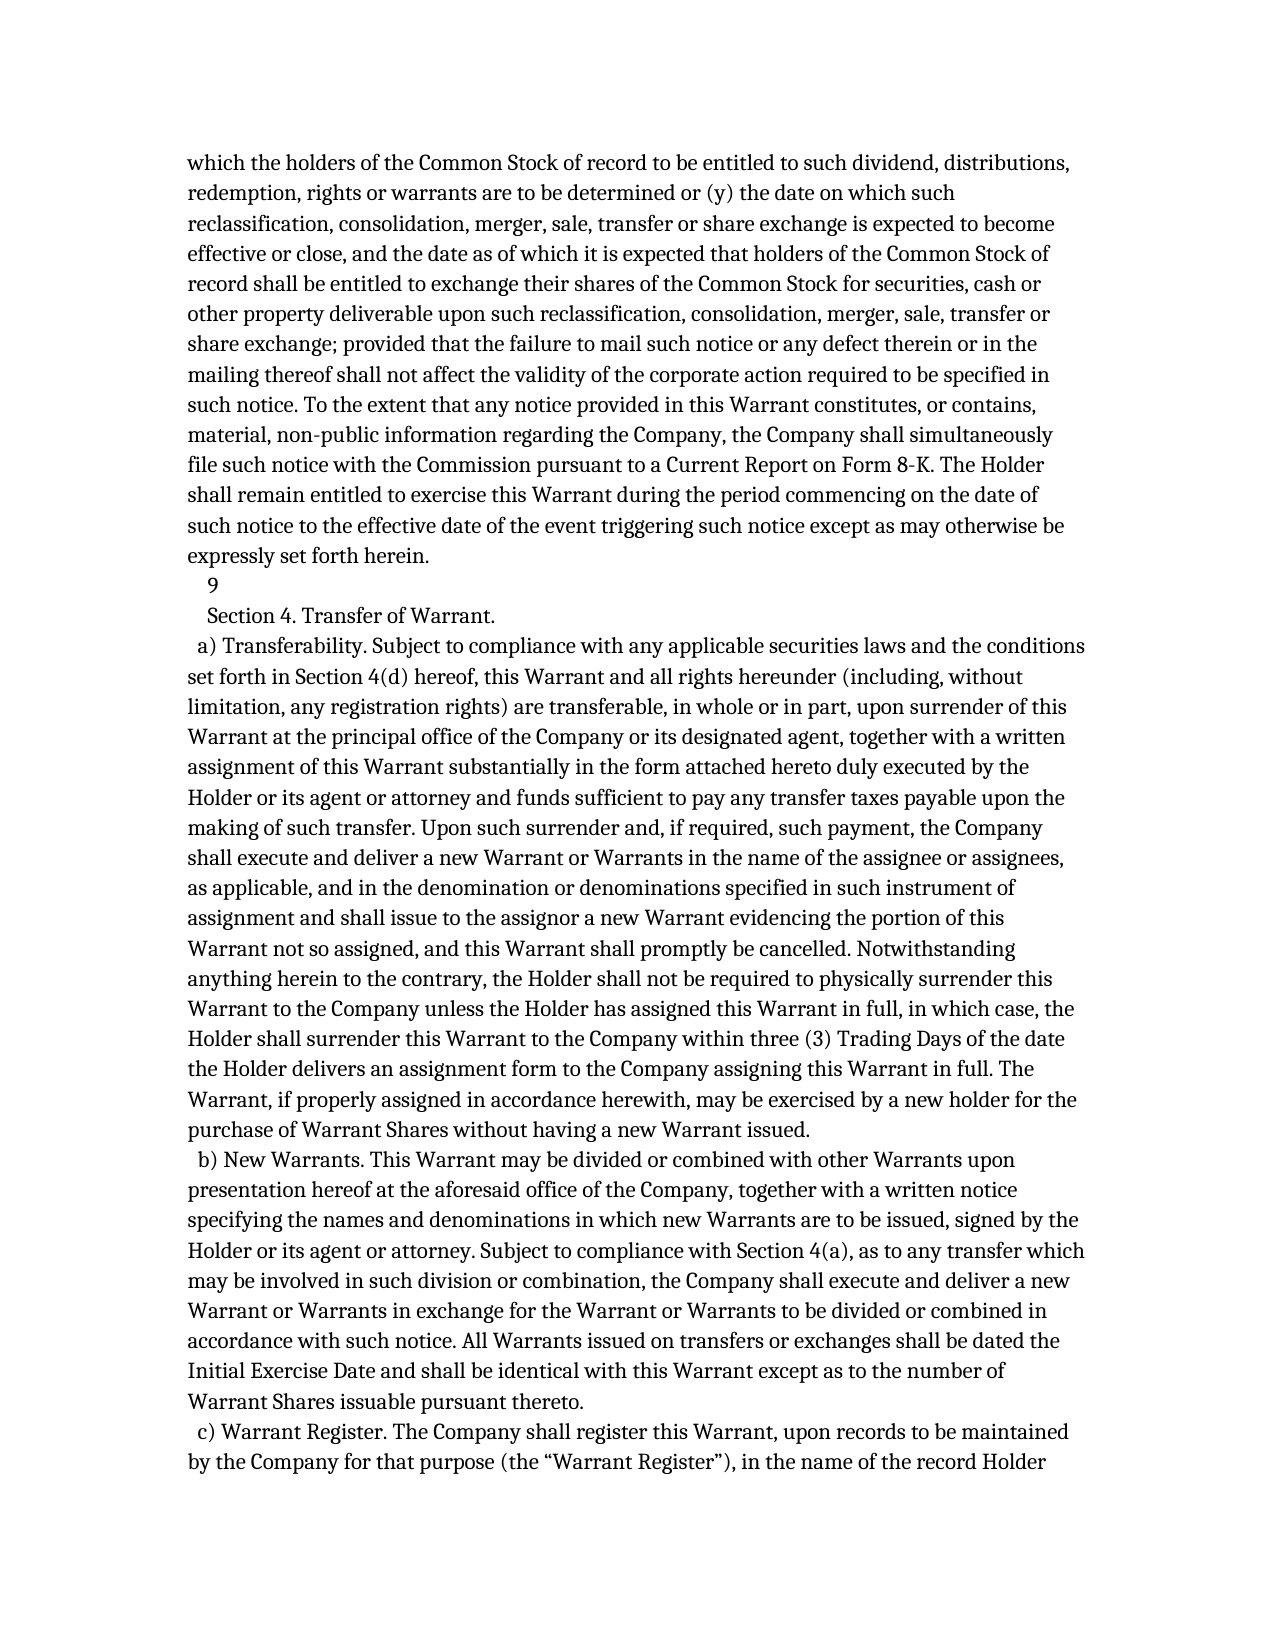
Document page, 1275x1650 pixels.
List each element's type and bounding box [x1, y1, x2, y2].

text [187, 150, 1087, 1475]
